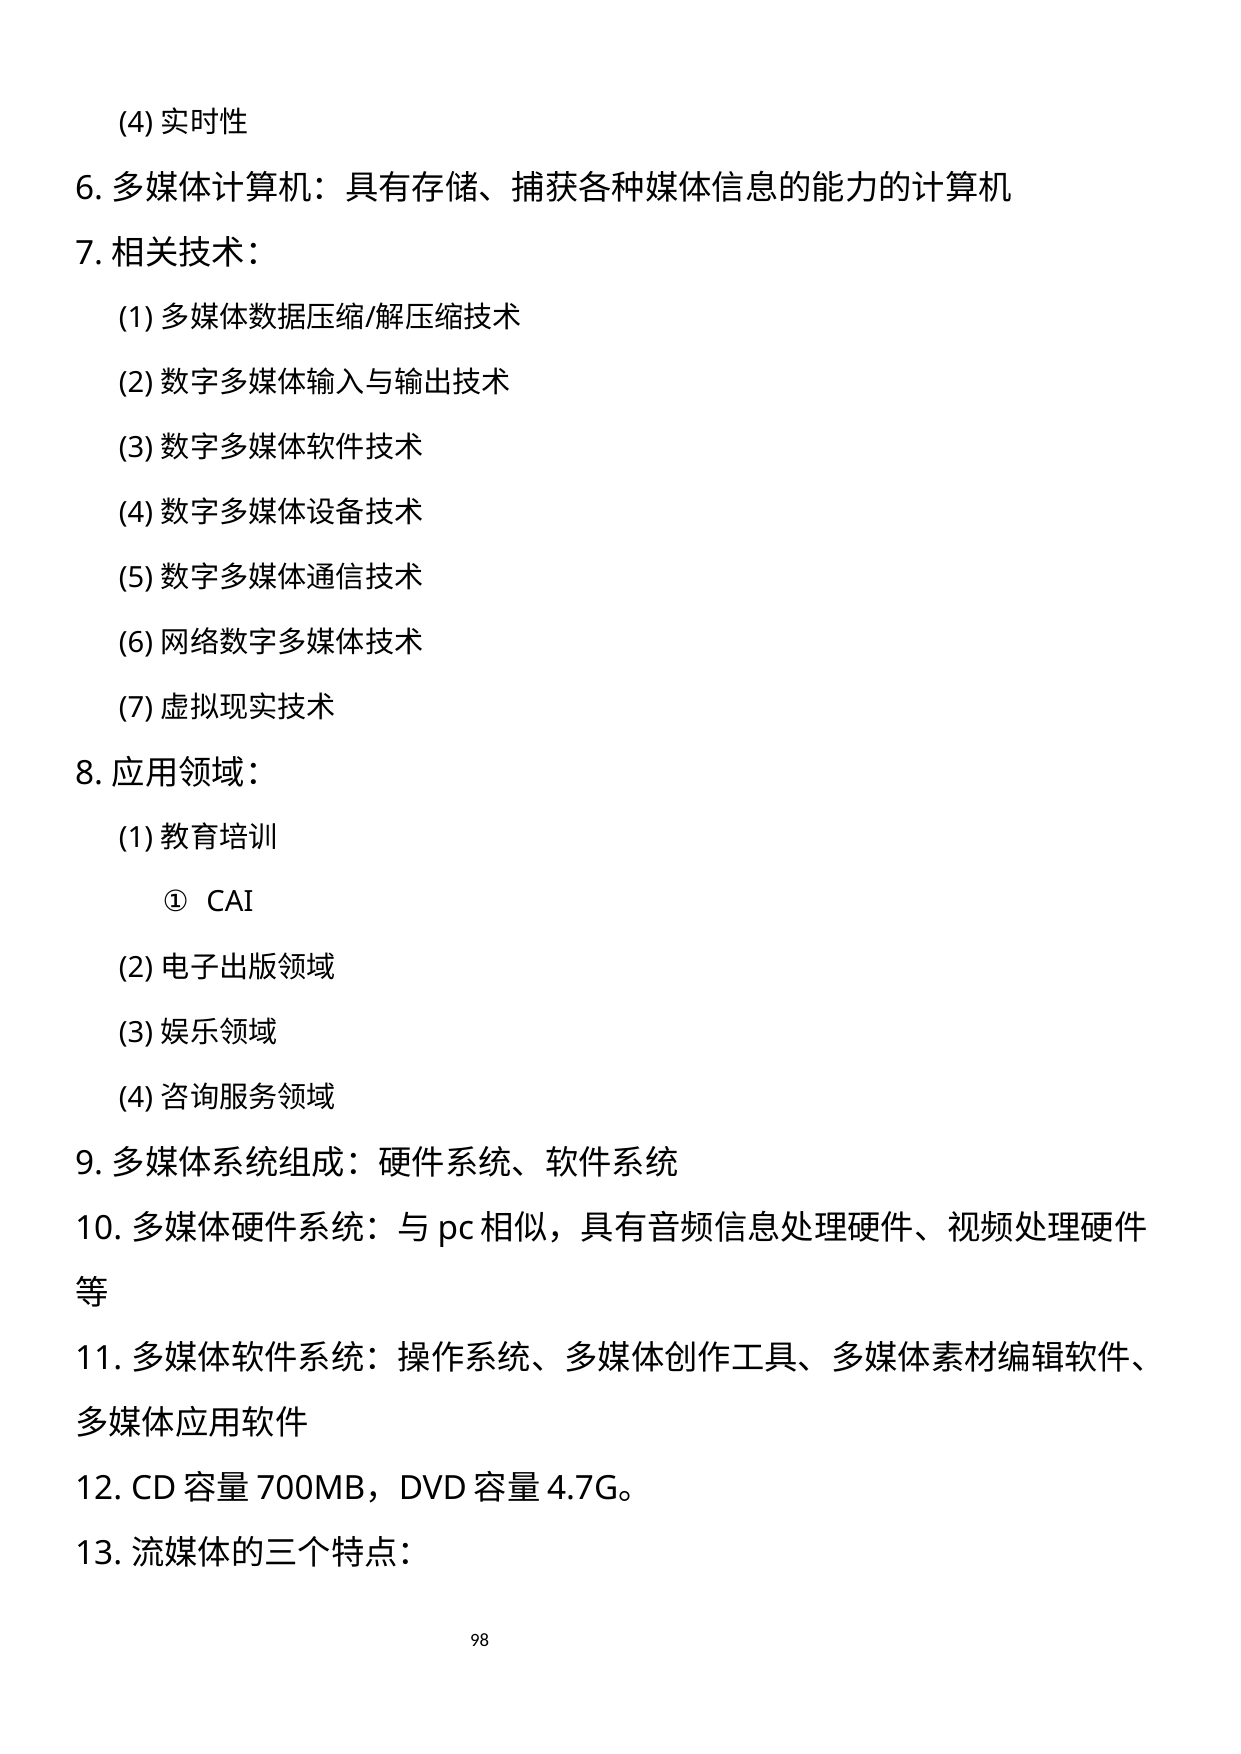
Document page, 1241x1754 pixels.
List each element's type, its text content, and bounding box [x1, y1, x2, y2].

list 教育培训 [119, 803, 1165, 868]
list 多媒体系统组成：硬件系统、软件系统 [75, 1128, 1165, 1193]
list 娱乐领域 [119, 998, 1165, 1063]
list 流媒体的三个特点： [75, 1518, 1165, 1583]
list 多媒体数据压缩/解压缩技术 [119, 283, 1165, 348]
list 数字多媒体通信技术 [119, 543, 1165, 608]
list 多媒体硬件系统：与pc相似，具有音频信息处理硬件、视频处理硬件等 [75, 1193, 1165, 1323]
list 数字多媒体设备技术 [119, 478, 1165, 543]
list CD容量700MB，DVD容量4.7G。 [75, 1453, 1165, 1518]
list 网络数字多媒体技术 [119, 608, 1165, 673]
list 多媒体软件系统：操作系统、多媒体创作工具、多媒体素材编辑软件、多媒体应用软件 [75, 1323, 1165, 1453]
list 电子出版领域 [119, 933, 1165, 998]
list 虚拟现实技术 [119, 673, 1165, 738]
list 多媒体计算机：具有存储、捕获各种媒体信息的能力的计算机 [75, 153, 1165, 218]
list 数字多媒体输入与输出技术 [119, 348, 1165, 413]
list 数字多媒体软件技术 [119, 413, 1165, 478]
list 实时性 [119, 88, 1165, 153]
list 咨询服务领域 [119, 1063, 1165, 1128]
list CAI [162, 868, 1165, 933]
list 相关技术： [75, 218, 1165, 283]
list 应用领域： [75, 738, 1165, 803]
